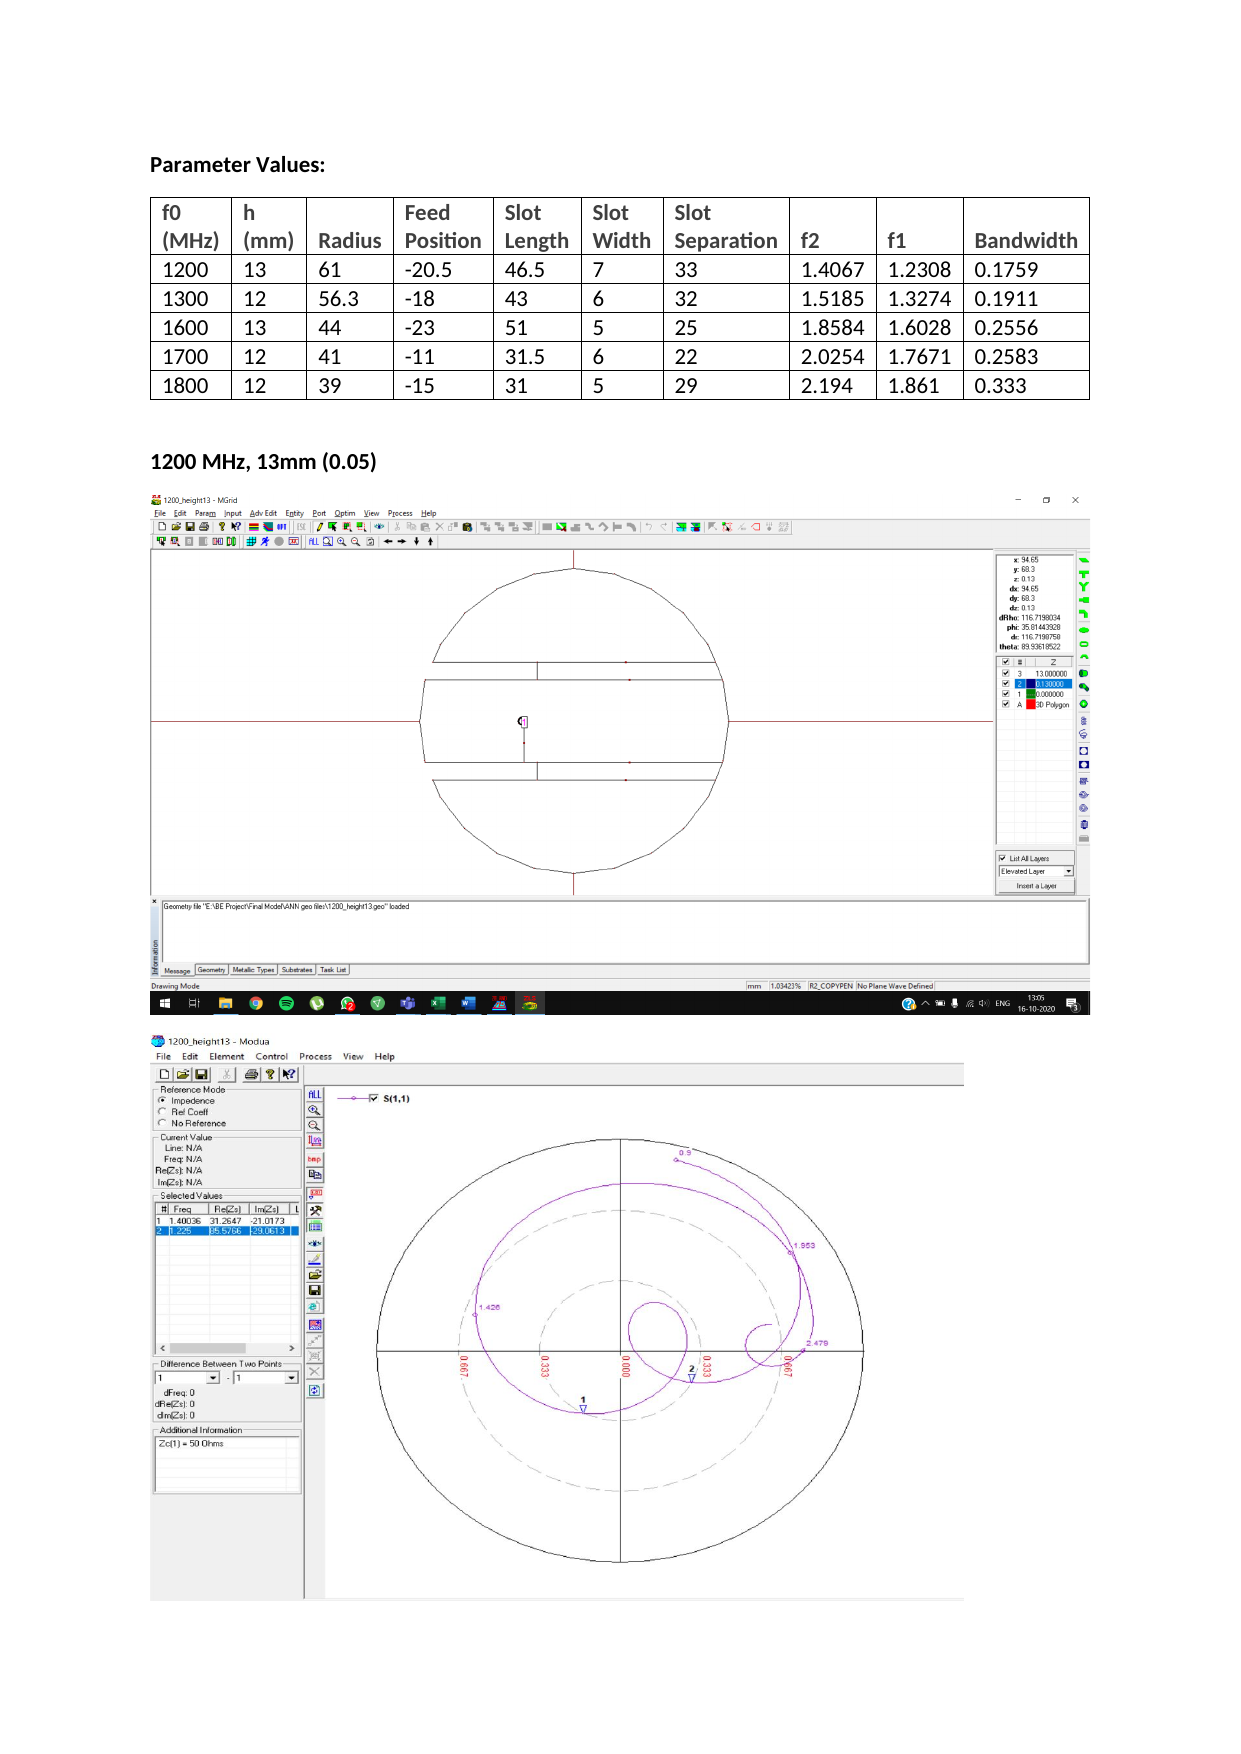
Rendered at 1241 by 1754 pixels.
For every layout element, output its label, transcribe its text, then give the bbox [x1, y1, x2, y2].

text Parameter Values: [150, 150, 1090, 178]
table_cell -23 [394, 313, 493, 341]
table_cell 1.861 [877, 371, 963, 399]
table_cell 1.5185 [790, 284, 876, 312]
table_cell 51 [494, 313, 581, 341]
text 1200 MHz, 13mm (0.05) [150, 447, 1090, 475]
table_cell 56.3 [307, 284, 393, 312]
table_cell 13 [232, 313, 306, 341]
table_cell -11 [394, 342, 493, 370]
table_header Feed Position [394, 198, 493, 254]
table_header Slot Separation [664, 198, 789, 254]
table_cell 29 [664, 371, 789, 399]
table_cell 1.6028 [877, 313, 963, 341]
table_header f1 [877, 198, 963, 254]
table_cell 5 [582, 371, 663, 399]
table_cell 41 [307, 342, 393, 370]
table_header Radius [307, 198, 393, 254]
table_cell 1.2308 [877, 255, 963, 283]
table_cell 1.8584 [790, 313, 876, 341]
table_cell 25 [664, 313, 789, 341]
table_cell 7 [582, 255, 663, 283]
table_cell 1.7671 [877, 342, 963, 370]
table_cell 39 [307, 371, 393, 399]
table_cell 33 [664, 255, 789, 283]
table_cell -20.5 [394, 255, 493, 283]
table_cell 6 [582, 284, 663, 312]
table_header h (mm) [232, 198, 306, 254]
table_cell 0.2556 [964, 313, 1089, 341]
table_cell 1300 [151, 284, 231, 312]
table_cell 0.2583 [964, 342, 1089, 370]
table_cell 1200 [151, 255, 231, 283]
table_cell 0.1759 [964, 255, 1089, 283]
table_header Slot Width [582, 198, 663, 254]
table_cell 1800 [151, 371, 231, 399]
table_cell 12 [232, 342, 306, 370]
table_cell 0.1911 [964, 284, 1089, 312]
table_cell 13 [232, 255, 306, 283]
table_cell 1700 [151, 342, 231, 370]
table_cell 1.3274 [877, 284, 963, 312]
picture [150, 494, 1091, 1015]
table_cell 61 [307, 255, 393, 283]
table_cell 31.5 [494, 342, 581, 370]
table_cell 12 [232, 284, 306, 312]
table_cell 0.333 [964, 371, 1089, 399]
table_cell 32 [664, 284, 789, 312]
table_cell 5 [582, 313, 663, 341]
table_cell 31 [494, 371, 581, 399]
table_cell 44 [307, 313, 393, 341]
table_cell -15 [394, 371, 493, 399]
table_header f2 [790, 198, 876, 254]
table_header Slot Length [494, 198, 581, 254]
table_cell 43 [494, 284, 581, 312]
table_cell -18 [394, 284, 493, 312]
table_cell 1.4067 [790, 255, 876, 283]
table_cell 2.194 [790, 371, 876, 399]
picture [150, 1033, 964, 1601]
table_cell 2.0254 [790, 342, 876, 370]
table_header f0 (MHz) [151, 198, 231, 254]
table_cell 22 [664, 342, 789, 370]
table_cell 46.5 [494, 255, 581, 283]
table_cell 6 [582, 342, 663, 370]
table_cell 12 [232, 371, 306, 399]
table_cell 1600 [151, 313, 231, 341]
table_header Bandwidth [964, 198, 1089, 254]
